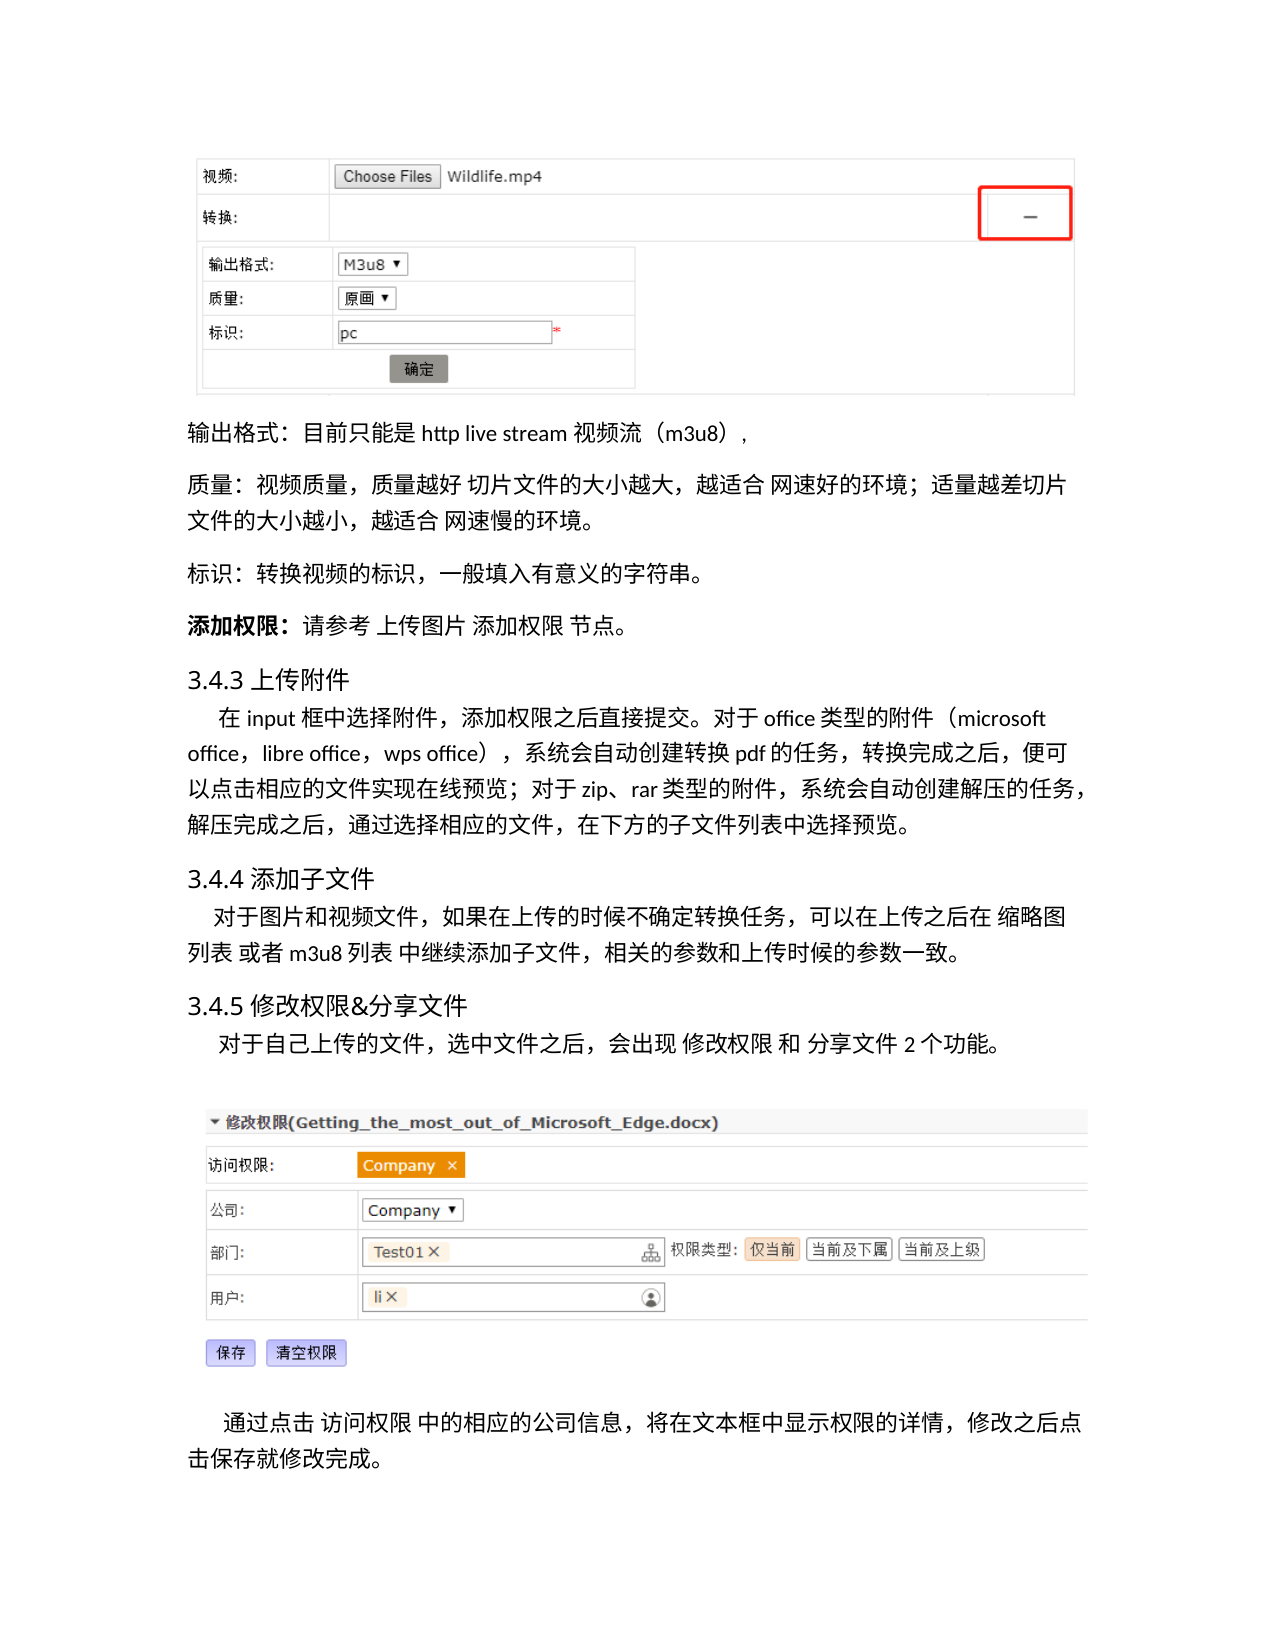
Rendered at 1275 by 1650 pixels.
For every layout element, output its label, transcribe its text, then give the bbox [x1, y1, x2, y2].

text 对于图片和视频文件，如果在上传的时候不确定转换任务，可以在上传之后在 缩略图列表 或者m3u8列表 中继续添加子文件，相关的参数和上传时候的参数一致。 [187, 898, 1087, 968]
text 输出格式：目前只能是http live stream 视频流（m3u8）, [187, 414, 1087, 448]
picture [187, 1108, 1088, 1381]
text 通过点击 访问权限 中的相应的公司信息，将在文本框中显示权限的详情，修改之后点击保存就修改完成。 [187, 1405, 1087, 1474]
text 对于自己上传的文件，选中文件之后，会出现 修改权限 和 分享文件 2个功能。 [187, 1026, 1087, 1059]
text 添加权限：请参考 上传图片 添加权限 节点。 [187, 608, 1087, 641]
subtitle 3.4.5 修改权限&分享文件 [187, 987, 1087, 1023]
text 质量：视频质量，质量越好 切片文件的大小越大，越适合 网速好的环境；适量越差切片文件的大小越小，越适合 网速慢的环境。 [187, 467, 1087, 536]
text 在 input 框中选择附件，添加权限之后直接提交。对于office类型的附件（microsoft office，libre office，wps office），系统会自动创建转换pdf的任务，转换完成之后，便可以点击相应的文件实现在线预览；对于zip、rar类型的附件，系统会自动创建解压的任务，解压完成之后，通过选择相应的文件，在下方的子文件列表中选择预览。 [187, 699, 1087, 840]
subtitle 3.4.3 上传附件 [187, 660, 1087, 697]
subtitle 3.4.4 添加子文件 [187, 859, 1087, 896]
text 标识：转换视频的标识，一般填入有意义的字符串。 [187, 555, 1087, 589]
picture [187, 150, 1088, 396]
